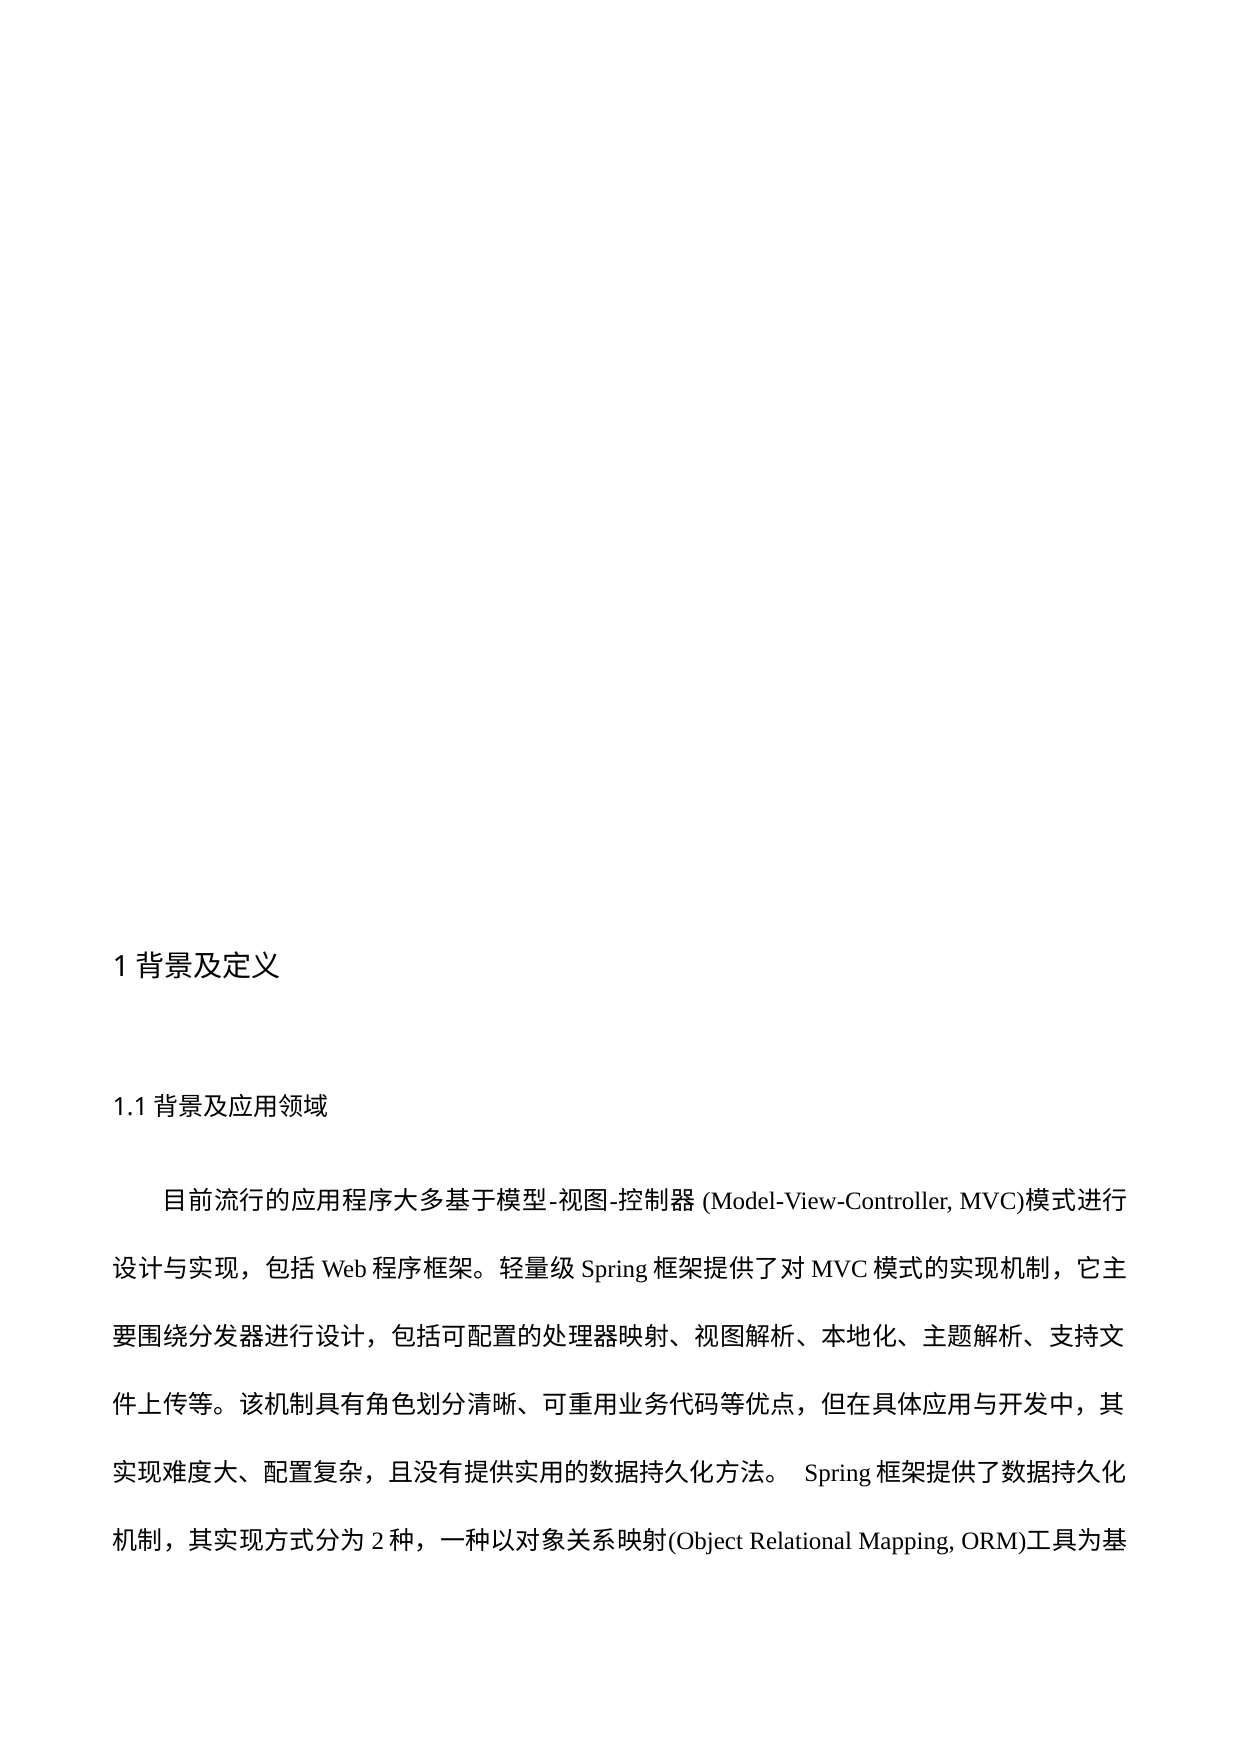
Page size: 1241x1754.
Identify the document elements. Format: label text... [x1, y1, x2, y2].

subtitle 1.1背景及应用领域 [112, 1070, 1128, 1138]
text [112, 1165, 1128, 1572]
subtitle 1背景及定义 [112, 930, 1128, 998]
